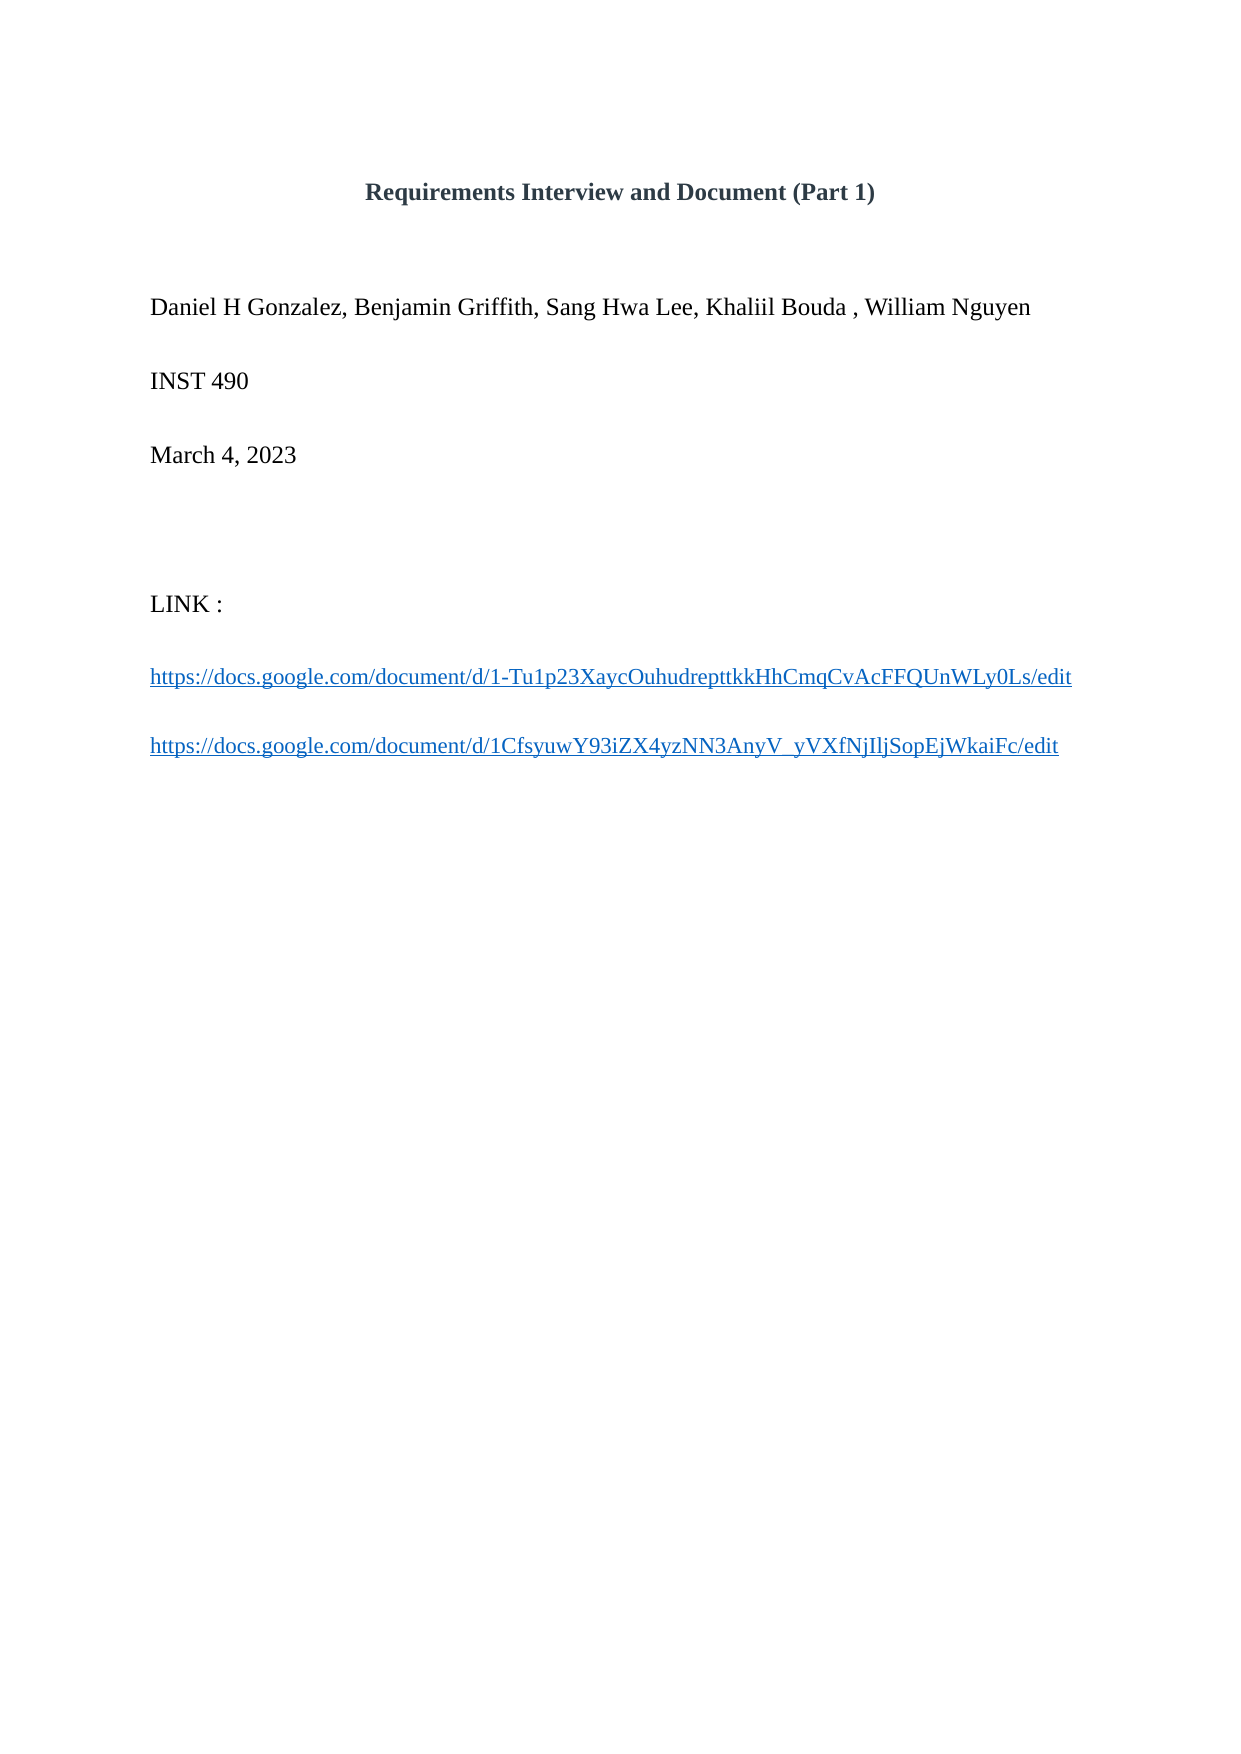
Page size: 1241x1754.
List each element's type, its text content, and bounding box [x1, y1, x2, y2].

text March 4, 2023 [150, 441, 1090, 469]
text https://docs.google.com/document/d/1-Tu1p23XaycOuhudrepttkkHhCmqCvAcFFQUnWLy0Ls/edit [150, 663, 1090, 689]
text https://docs.google.com/document/d/1CfsyuwY93iZX4yzNN3AnyV_yVXfNjIljSopEjWkaiFc/edit [150, 732, 1090, 759]
text LINK : [150, 589, 1090, 618]
text INST 490 [150, 366, 1090, 395]
text Daniel H Gonzalez, Benjamin Griffith, Sang Hwa Lee, Khaliil Bouda , William Nguyen [150, 235, 1090, 321]
text Requirements Interview and Document (Part 1) [150, 177, 1090, 206]
